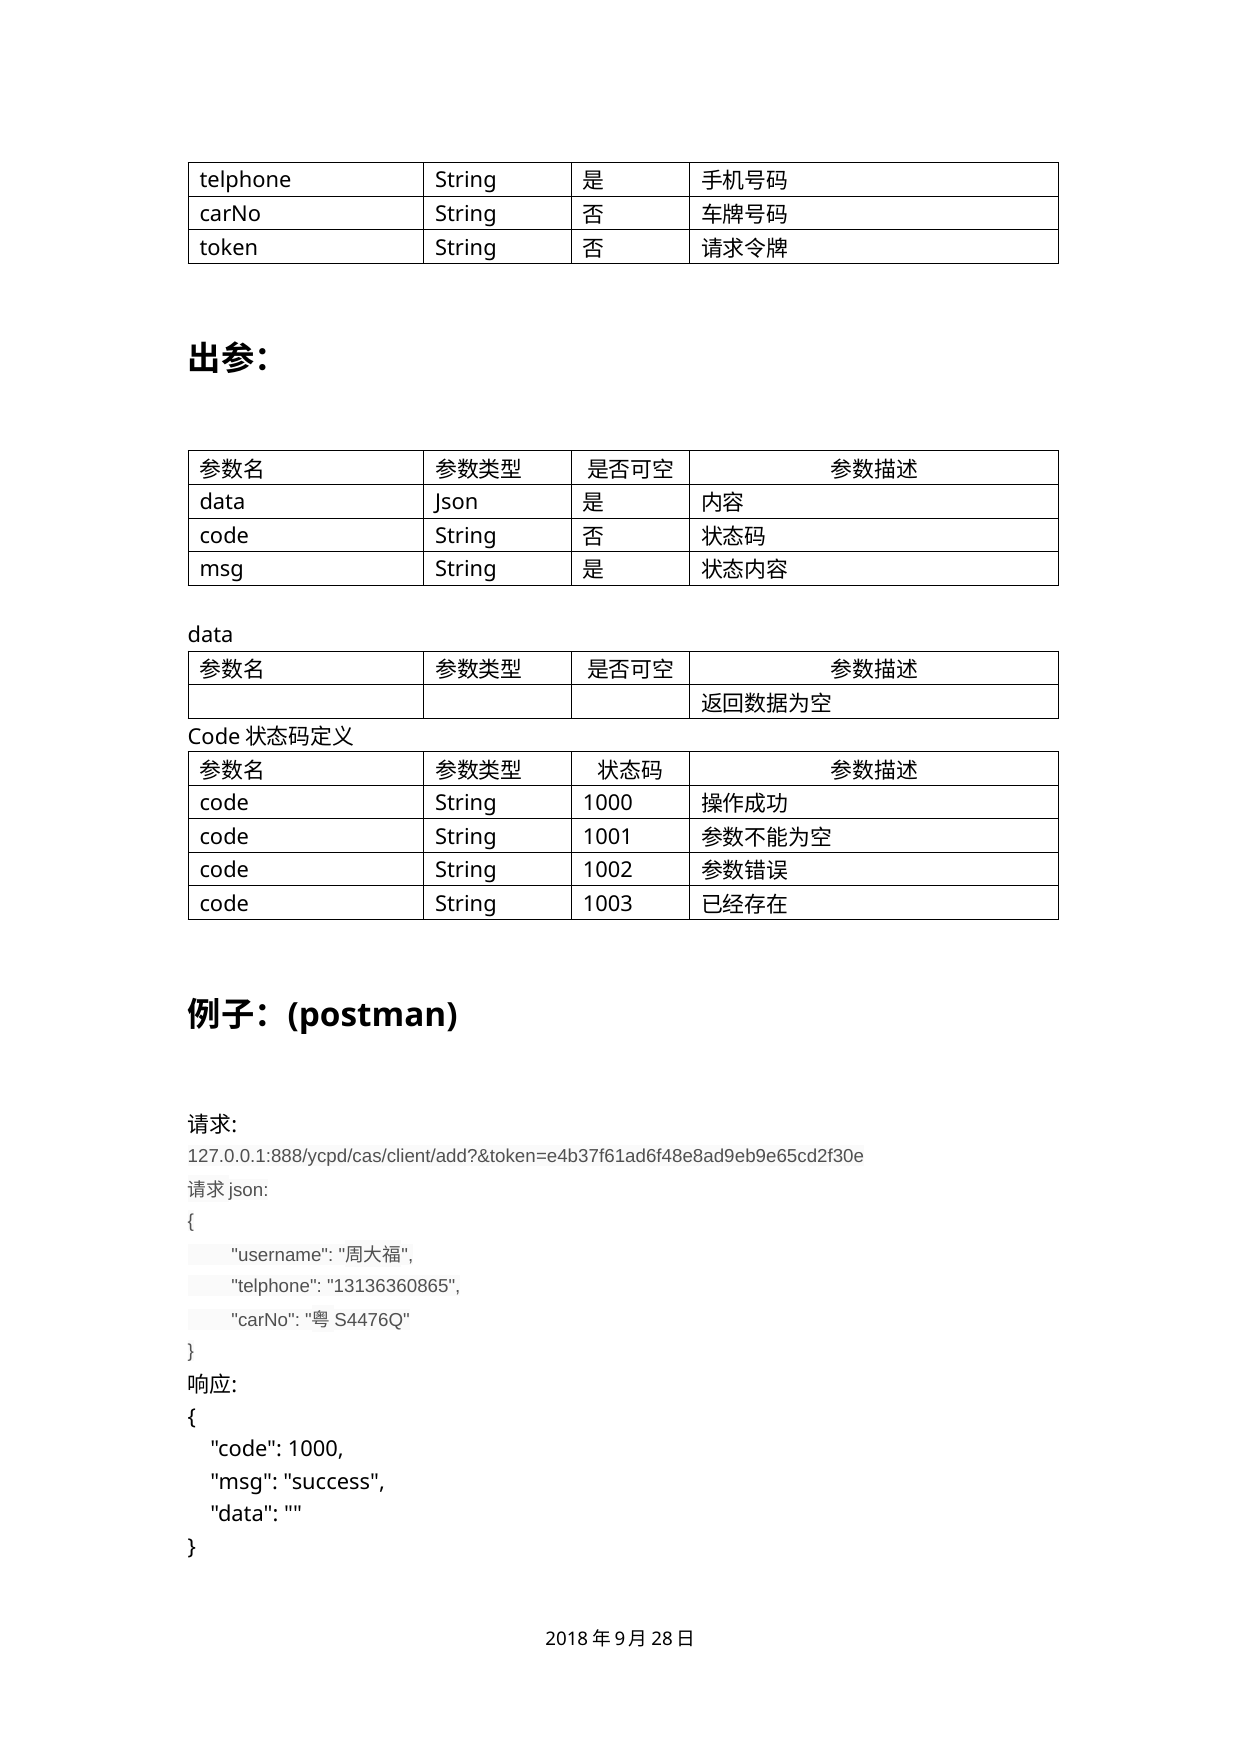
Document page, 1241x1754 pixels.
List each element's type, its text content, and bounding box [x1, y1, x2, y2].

table_cell String [424, 230, 571, 263]
table_header 参数类型 [424, 451, 571, 484]
text { [187, 1399, 1053, 1432]
text "code": 1000, [187, 1432, 1053, 1464]
table_cell 操作成功 [690, 786, 1058, 818]
table_cell msg [189, 552, 423, 584]
table_cell 返回数据为空 [690, 685, 1058, 718]
table_cell 是 [572, 485, 689, 517]
text "telphone": "13136360865", [187, 1269, 1053, 1302]
table_cell [572, 685, 689, 718]
table_cell Json [424, 485, 571, 517]
text 响应: [187, 1367, 1053, 1399]
table_cell 1000 [572, 786, 689, 818]
table_cell code [189, 886, 423, 919]
table_cell String [424, 786, 571, 818]
table_cell 1002 [572, 853, 689, 885]
table_cell 内容 [690, 485, 1058, 517]
table_cell String [424, 519, 571, 551]
table_cell 参数不能为空 [690, 819, 1058, 852]
table_cell 是 [572, 552, 689, 584]
table_cell carNo [189, 197, 423, 229]
table_cell 已经存在 [690, 886, 1058, 919]
text } [187, 1529, 1053, 1562]
table_header 状态码 [572, 752, 689, 785]
text 127.0.0.1:888/ycpd/cas/client/add?&token=e4b37f61ad6f48e8ad9eb9e65cd2f30e [187, 1139, 1053, 1172]
table_header 参数类型 [424, 752, 571, 785]
table_header 参数描述 [690, 752, 1058, 785]
table_cell 1003 [572, 886, 689, 919]
table_cell 否 [572, 230, 689, 263]
table_cell String [424, 163, 571, 196]
table_cell 参数错误 [690, 853, 1058, 885]
table_cell 手机号码 [690, 163, 1058, 196]
table_header 参数名 [189, 451, 423, 484]
table_cell 是 [572, 163, 689, 196]
table_cell 否 [572, 197, 689, 229]
table_header 参数描述 [690, 451, 1058, 484]
table_cell code [189, 786, 423, 818]
table_header 参数描述 [690, 652, 1058, 684]
table_header 是否可空 [572, 652, 689, 684]
table_cell 车牌号码 [690, 197, 1058, 229]
table_cell String [424, 552, 571, 584]
table_cell String [424, 853, 571, 885]
table_cell token [189, 230, 423, 263]
table_cell code [189, 853, 423, 885]
table_cell code [189, 519, 423, 551]
text "username": "周大福", [187, 1237, 1053, 1269]
text "data": "" [187, 1497, 1053, 1529]
table_cell String [424, 886, 571, 919]
text "msg": "success", [187, 1464, 1053, 1497]
table_cell 1001 [572, 819, 689, 852]
table_cell 状态内容 [690, 552, 1058, 584]
table_cell 状态码 [690, 519, 1058, 551]
text "carNo": "粤S4476Q" [187, 1302, 1053, 1334]
text 请求: [187, 1107, 1053, 1139]
table_header 参数名 [189, 652, 423, 684]
table_cell 请求令牌 [690, 230, 1058, 263]
text { [187, 1204, 1053, 1237]
table_header 参数名 [189, 752, 423, 785]
table_cell String [424, 819, 571, 852]
table_cell code [189, 819, 423, 852]
table_cell telphone [189, 163, 423, 196]
text 请求json: [187, 1172, 1053, 1204]
text } [187, 1334, 1053, 1367]
text Code状态码定义 [187, 719, 1053, 751]
table_cell [424, 685, 571, 718]
table_header 是否可空 [572, 451, 689, 484]
table_cell [189, 685, 423, 718]
table_cell 否 [572, 519, 689, 551]
text data [187, 618, 1053, 651]
table_header 参数类型 [424, 652, 571, 684]
subtitle 出参： [187, 323, 1053, 388]
table_cell String [424, 197, 571, 229]
table_cell data [189, 485, 423, 517]
subtitle 例子：(postman) [187, 979, 1053, 1044]
